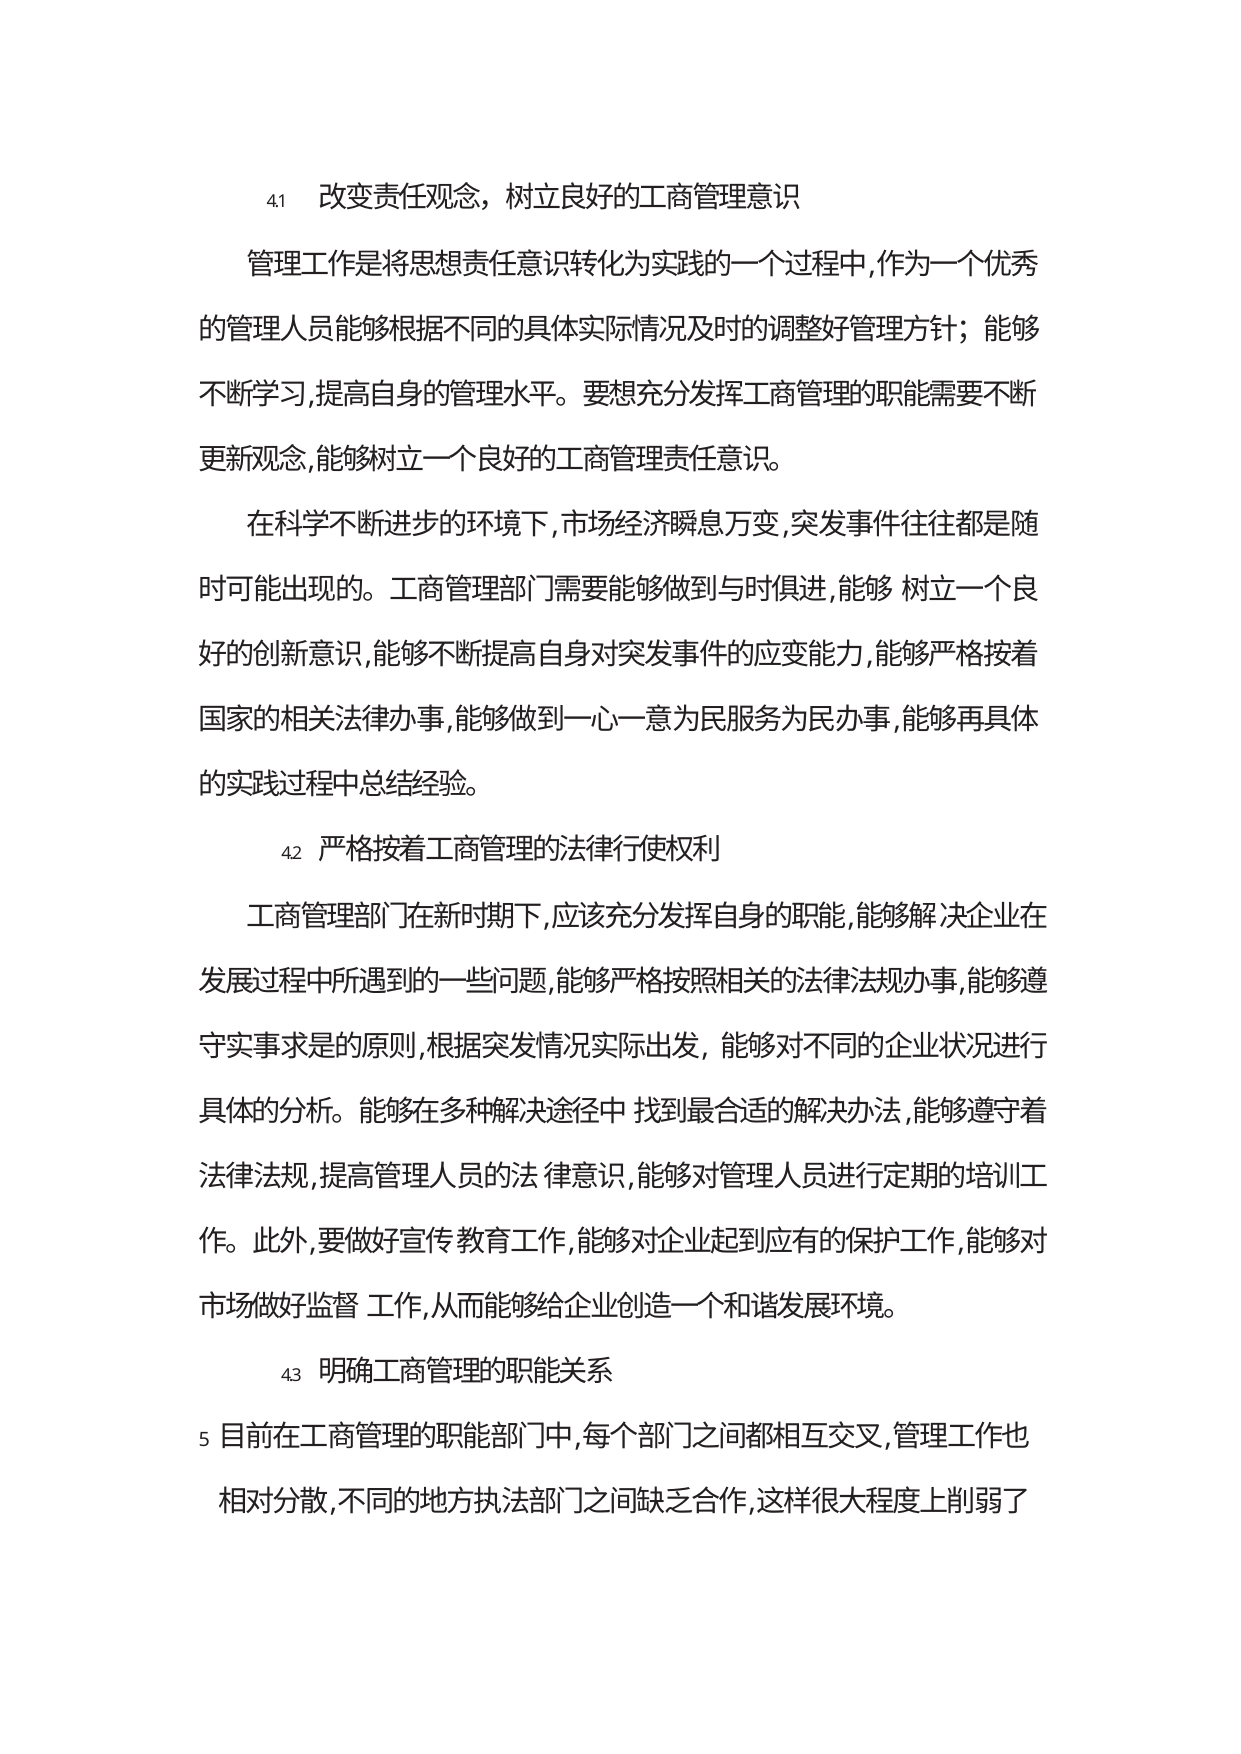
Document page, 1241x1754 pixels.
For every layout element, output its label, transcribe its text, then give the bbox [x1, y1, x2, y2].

list 明确工商管理的职能关系 [232, 1336, 1053, 1401]
list 改变责任观念，树立良好的工商管理意识 [218, 162, 1053, 227]
text 工商管理部门在新时期下,应该充分发挥自身的职能,能够解 决企业在发展过程中所遇到的一些问题,能够严格按照相关的法律法规办事,能够遵守实事求是的原则,根据突发情况实际出发, 能够对不同的企业状况进行具体的分析。能够在多种解决途径中 找到最合适的解决办法,能够遵守着法律法规,提高管理人员的法 律意识,能够对管理人员进行定期的培训工作。此外,要做好宣传 教育工作,能够对企业起到应有的保护工作,能够对市场做好监督 工作,从而能够给企业创造一个和谐发展环境。 [198, 881, 1049, 1336]
text 在科学不断进步的环境下,市场经济瞬息万变,突发事件往往都是随时可能出现的。工商管理部门需要能够做到与时俱进,能够 树立一个良好的创新意识,能够不断提高自身对突发事件的应变能力,能够严格按着国家的相关法律办事,能够做到一心一意为民服务为民办事,能够再具体的实践过程中总结经验。 [198, 489, 1040, 814]
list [198, 1401, 1030, 1531]
text 管理工作是将思想责任意识转化为实践的一个过程中,作为一个优秀的管理人员能够根据不同的具体实际情况及时的调整好管理方针；能够不断学习,提高自身的管理水平。要想充分发挥工商管理的职能需要不断更新观念,能够树立一个良好的工商管理责任意识。 [198, 229, 1040, 489]
list 严格按着工商管理的法律行使权利 [233, 814, 1053, 879]
